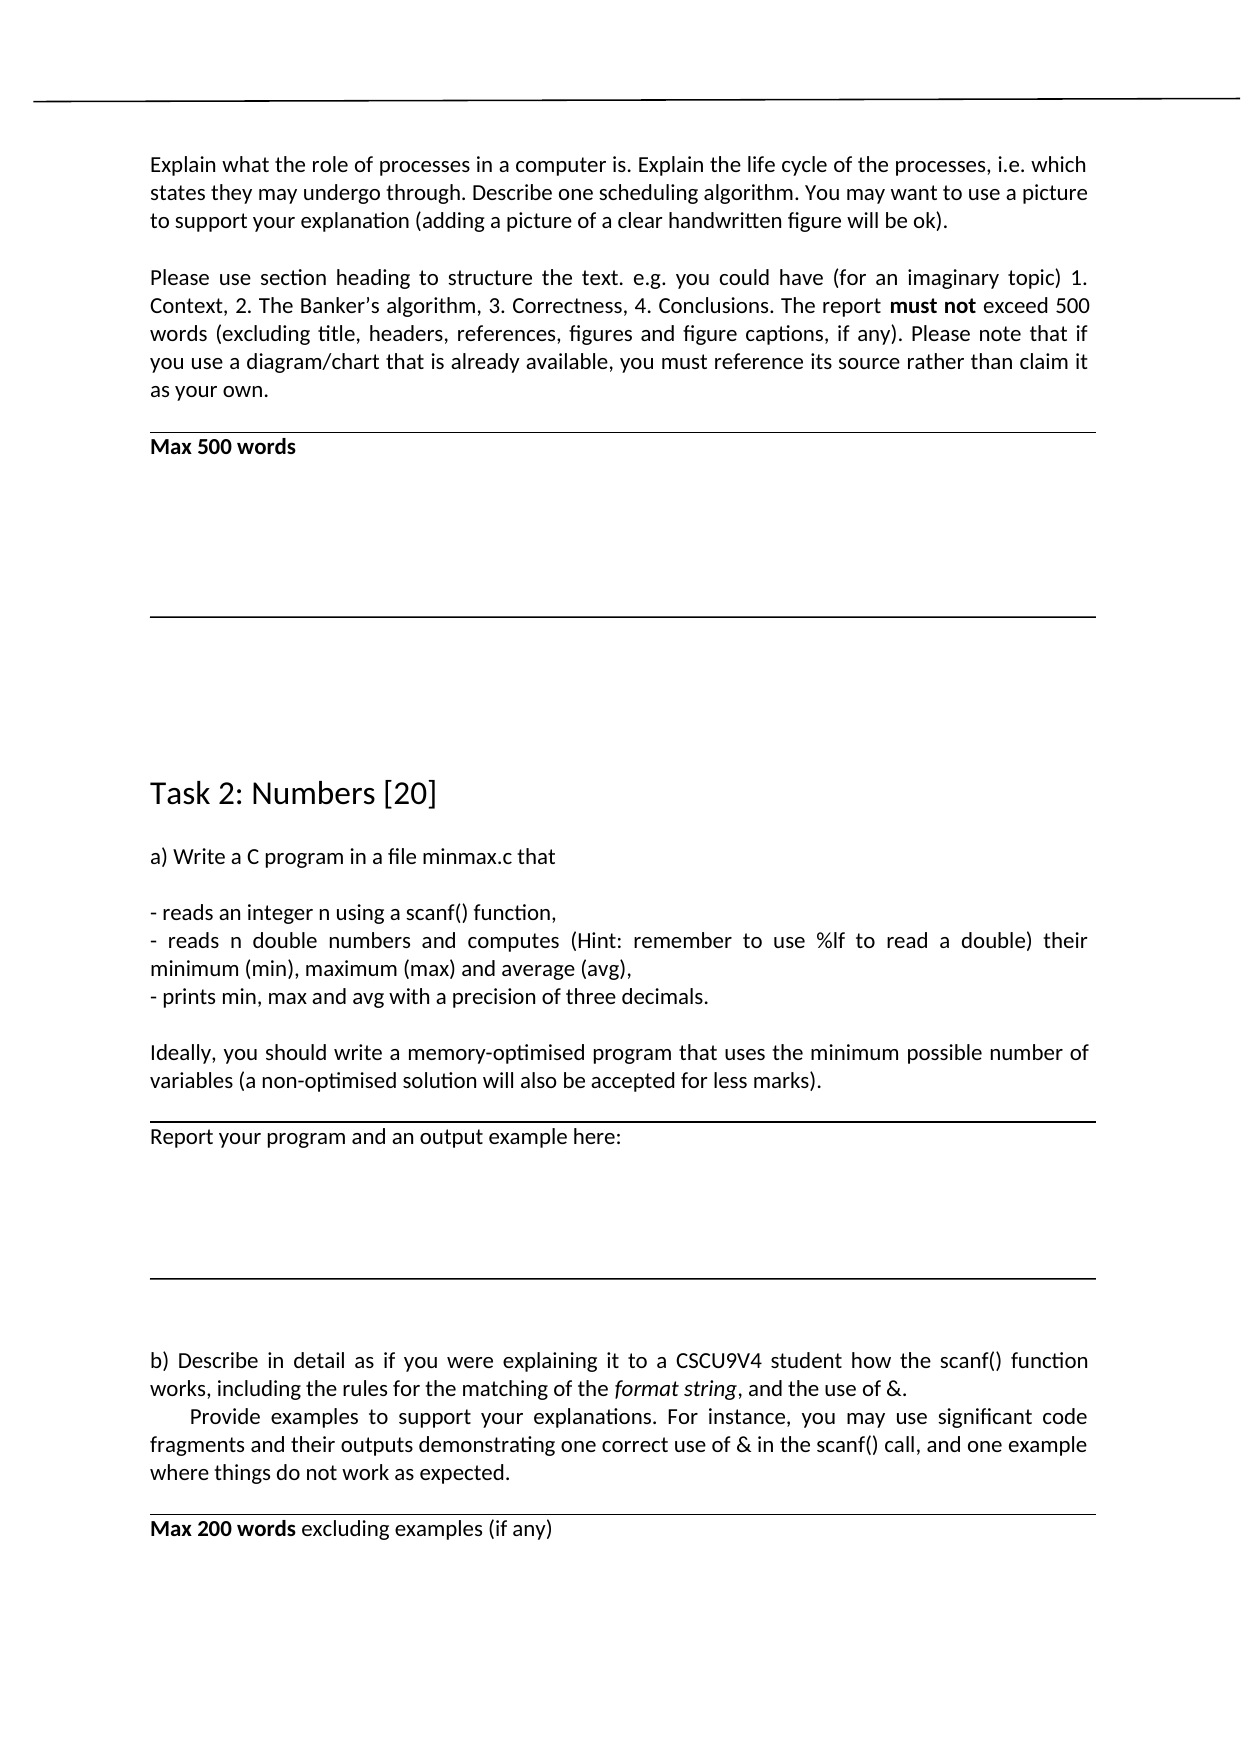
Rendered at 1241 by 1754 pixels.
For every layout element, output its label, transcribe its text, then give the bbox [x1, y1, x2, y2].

text Ideally, you should write a memory-optimised program that uses the minimum possible number of variables (a non-optimised solution will also be accepted for less marks). [150, 1038, 1090, 1094]
text Explain what the role of processes in a computer is. Explain the life cycle of the processes, i.e. which states they may undergo through. Describe one scheduling algorithm. You may want to use a picture to support your explanation (adding a picture of a clear handwritten figure will be ok). [150, 150, 1090, 234]
text Report your program and an output example here: [150, 1123, 1090, 1150]
text Task 2: Numbers [20] [150, 772, 1090, 813]
text Max 500 words [150, 433, 1090, 461]
text b) Describe in detail as if you were explaining it to a CSCU9V4 student how the scanf() function works, including the rules for the matching of the format string, and the use of &. [150, 1346, 1090, 1402]
text Please use section heading to structure the text. e.g. you could have (for an imaginary topic) 1. Context, 2. The Banker’s algorithm, 3. Correctness, 4. Conclusions. The report must not exceed 500 words (excluding title, headers, references, figures and figure captions, if any). Please note that if you use a diagram/chart that is already available, you must reference its source rather than claim it as your own. [150, 263, 1090, 403]
text Provide examples to support your explanations. For instance, you may use significant code fragments and their outputs demonstrating one correct use of & in the scanf() call, and one example where things do not work as expected. [150, 1402, 1090, 1487]
text - reads n double numbers and computes (Hint: remember to use %lf to read a double) their minimum (min), maximum (max) and average (avg), [150, 926, 1090, 982]
text - reads an integer n using a scanf() function, [150, 898, 1090, 926]
text a) Write a C program in a file minmax.c that [150, 842, 1090, 870]
text Max 200 words excluding examples (if any) [150, 1515, 1090, 1543]
text - prints min, max and avg with a precision of three decimals. [150, 982, 1090, 1010]
